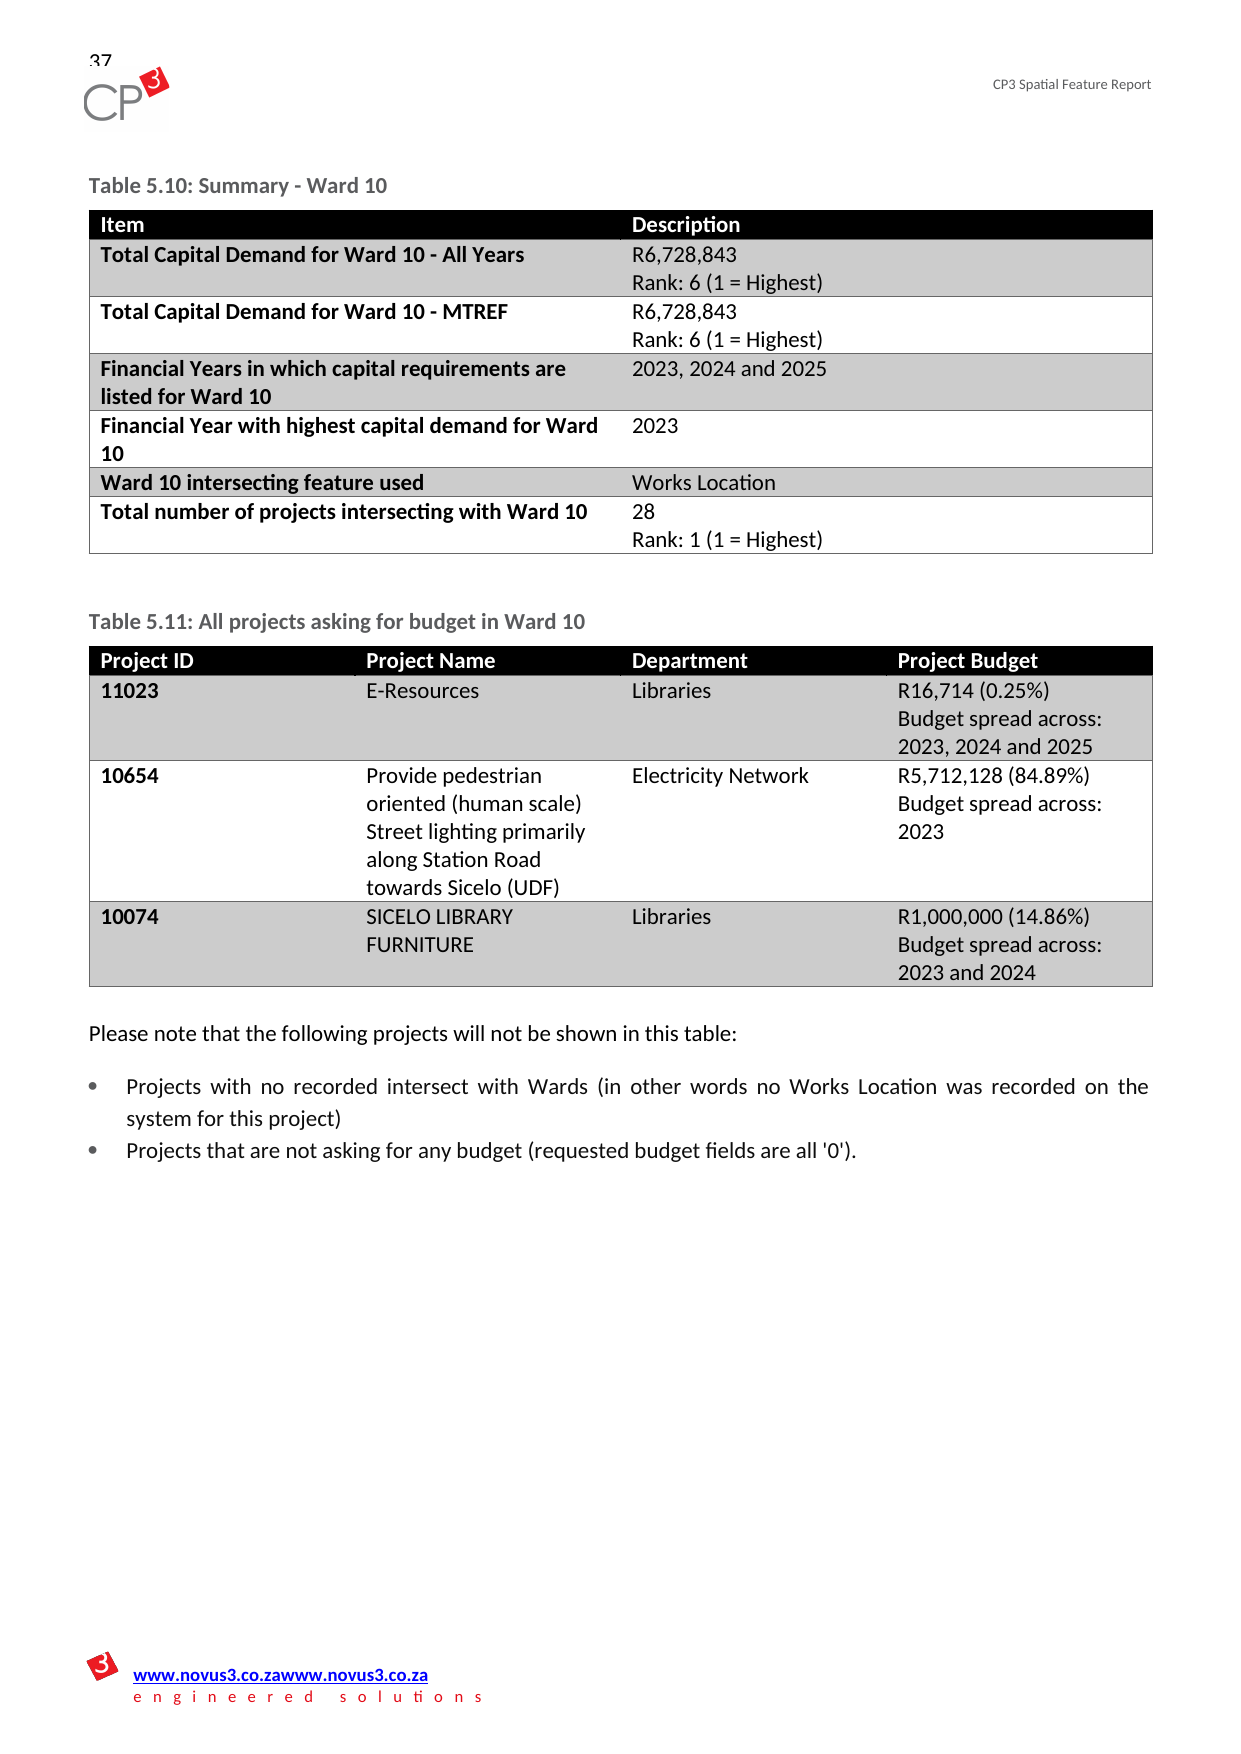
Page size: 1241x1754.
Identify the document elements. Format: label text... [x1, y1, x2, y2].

table_cell 2023, 2024 and 2025 [621, 354, 1152, 410]
table_cell 10654 [90, 761, 355, 901]
table_cell SICELO LIBRARY FURNITURE [355, 902, 621, 986]
table_cell Electricity Network [621, 761, 886, 901]
table_header Project ID [90, 647, 354, 675]
table_cell R6,728,843 Rank: 6 (1 = Highest) [621, 240, 1152, 296]
table_cell Libraries [621, 676, 886, 760]
table_cell Total number of projects intersecting with Ward 10 [90, 497, 621, 553]
text Table 5.10: Summary - Ward 10 [89, 171, 1152, 199]
table_cell 11023 [90, 676, 355, 760]
table_header Item [90, 211, 620, 239]
picture [86, 1651, 119, 1681]
table_cell Libraries [621, 902, 886, 986]
table_cell Total Capital Demand for Ward 10 - MTREF [90, 297, 621, 353]
picture [83, 66, 170, 132]
table_cell R6,728,843 Rank: 6 (1 = Highest) [621, 297, 1152, 353]
table_header Department [621, 647, 886, 675]
table_cell Provide pedestrian oriented (human scale) Street lighting primarily along Station Road towards Sicelo (UDF) [355, 761, 621, 901]
table_cell R16,714 (0.25%) Budget spread across: 2023, 2024 and 2025 [886, 676, 1152, 760]
text Table 5.11: All projects asking for budget in Ward 10 [89, 607, 1152, 635]
table_cell R5,712,128 (84.89%) Budget spread across: 2023 [886, 761, 1152, 901]
table_header Project Name [356, 647, 620, 675]
table_header Description [621, 211, 1152, 239]
list Projects that are not asking for any budget (requested budget fields are all '0'). [89, 1137, 1152, 1165]
table_cell 28 Rank: 1 (1 = Highest) [621, 497, 1152, 553]
table_cell 10074 [90, 902, 355, 986]
table_cell Ward 10 intersecting feature used [90, 468, 621, 496]
table_cell E-Resources [355, 676, 621, 760]
table_header Project Budget [887, 647, 1152, 675]
table_cell Financial Year with highest capital demand for Ward 10 [90, 411, 621, 467]
table_cell R1,000,000 (14.86%) Budget spread across: 2023 and 2024 [886, 902, 1152, 986]
text Please note that the following projects will not be shown in this table: [89, 987, 1152, 1047]
table_cell Total Capital Demand for Ward 10 - All Years [90, 240, 621, 296]
table_cell Works Location [621, 468, 1152, 496]
list Projects with no recorded intersect with Wards (in other words no Works Location was recorded on the system for this project) [89, 1072, 1152, 1132]
table_cell 2023 [621, 411, 1152, 467]
table_cell Financial Years in which capital requirements are listed for Ward 10 [90, 354, 621, 410]
